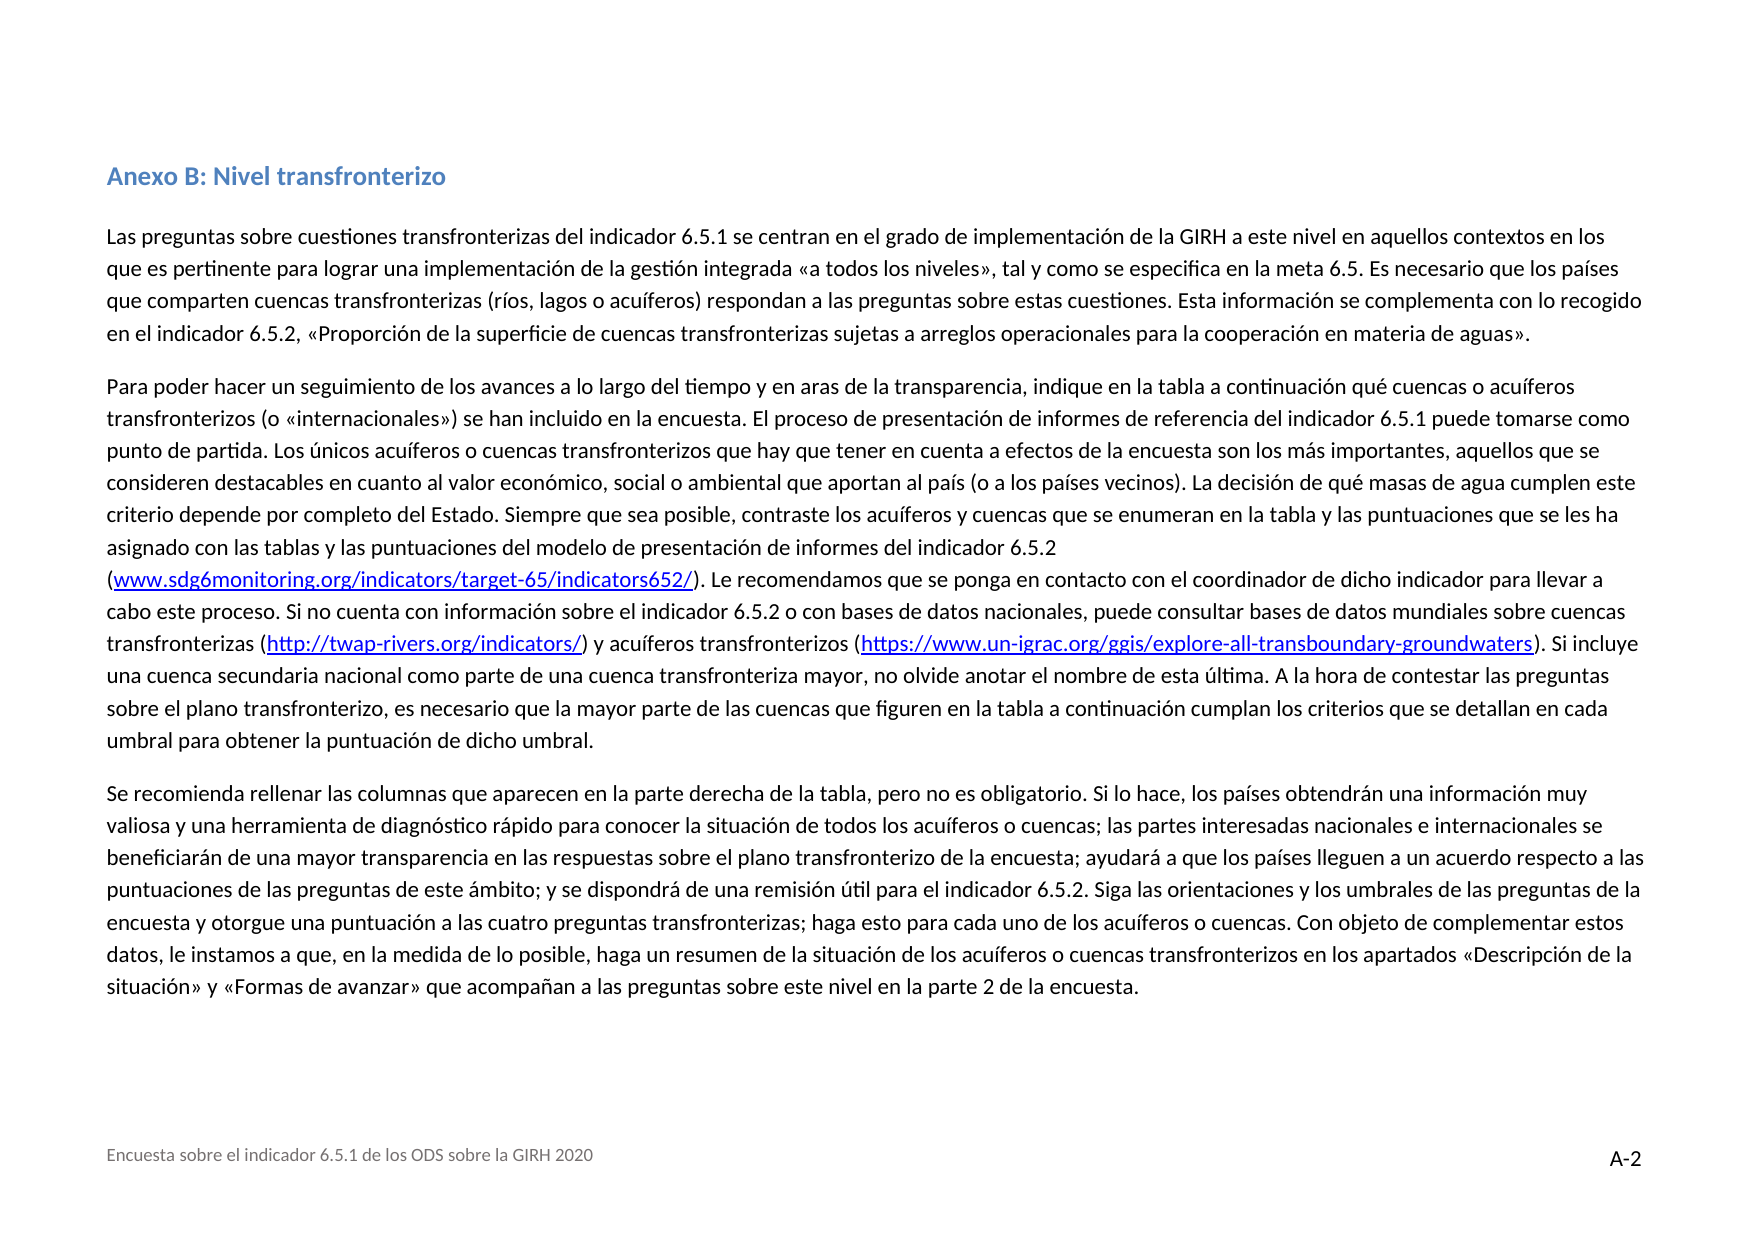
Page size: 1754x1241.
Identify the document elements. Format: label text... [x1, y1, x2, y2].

text Para poder hacer un seguimiento de los avances a lo largo del tiempo y en aras de la transparencia, indique en la tabla a continuación qué cuencas o acuíferos transfronterizos (o «internacionales») se han incluido en la encuesta. El proceso de presentación de informes de referencia del indicador 6.5.1 puede tomarse como punto de partida. Los únicos acuíferos o cuencas transfronterizos que hay que tener en cuenta a efectos de la encuesta son los más importantes, aquellos que se consideren destacables en cuanto al valor económico, social o ambiental que aportan al país (o a los países vecinos). La decisión de qué masas de agua cumplen este criterio depende por completo del Estado. Siempre que sea posible, contraste los acuíferos y cuencas que se enumeran en la tabla y las puntuaciones que se les ha asignado con las tablas y las puntuaciones del modelo de presentación de informes del indicador 6.5.2 (www.sdg6monitoring.org/indicators/target-65/indicators652/). Le recomendamos que se ponga en contacto con el coordinador de dicho indicador para llevar a cabo este proceso. Si no cuenta con información sobre el indicador 6.5.2 o con bases de datos nacionales, puede consultar bases de datos mundiales sobre cuencas transfronterizas (http://twap-rivers.org/indicators/) y acuíferos transfronterizos (https://www.un-igrac.org/ggis/explore-all-transboundary-groundwaters). Si incluye una cuenca secundaria nacional como parte de una cuenca transfronteriza mayor, no olvide anotar el nombre de esta última. A la hora de contestar las preguntas sobre el plano transfronterizo, es necesario que la mayor parte de las cuencas que figuren en la tabla a continuación cumplan los criterios que se detallan en cada umbral para obtener la puntuación de dicho umbral. [106, 372, 1648, 754]
text Se recomienda rellenar las columnas que aparecen en la parte derecha de la tabla, pero no es obligatorio. Si lo hace, los países obtendrán una información muy valiosa y una herramienta de diagnóstico rápido para conocer la situación de todos los acuíferos o cuencas; las partes interesadas nacionales e internacionales se beneficiarán de una mayor transparencia en las respuestas sobre el plano transfronterizo de la encuesta; ayudará a que los países lleguen a un acuerdo respecto a las puntuaciones de las preguntas de este ámbito; y se dispondrá de una remisión útil para el indicador 6.5.2. Siga las orientaciones y los umbrales de las preguntas de la encuesta y otorgue una puntuación a las cuatro preguntas transfronterizas; haga esto para cada uno de los acuíferos o cuencas. Con objeto de complementar estos datos, le instamos a que, en la medida de lo posible, haga un resumen de la situación de los acuíferos o cuencas transfronterizos en los apartados «Descripción de la situación» y «Formas de avanzar» que acompañan a las preguntas sobre este nivel en la parte 2 de la encuesta. [106, 779, 1648, 1000]
subtitle Anexo B: Nivel transfronterizo [107, 159, 1648, 192]
text Las preguntas sobre cuestiones transfronterizas del indicador 6.5.1 se centran en el grado de implementación de la GIRH a este nivel en aquellos contextos en los que es pertinente para lograr una implementación de la gestión integrada «a todos los niveles», tal y como se especifica en la meta 6.5. Es necesario que los países que comparten cuencas transfronterizas (ríos, lagos o acuíferos) respondan a las preguntas sobre estas cuestiones. Esta información se complementa con lo recogido en el indicador 6.5.2, «Proporción de la superficie de cuencas transfronterizas sujetas a arreglos operacionales para la cooperación en materia de aguas». [106, 222, 1648, 347]
